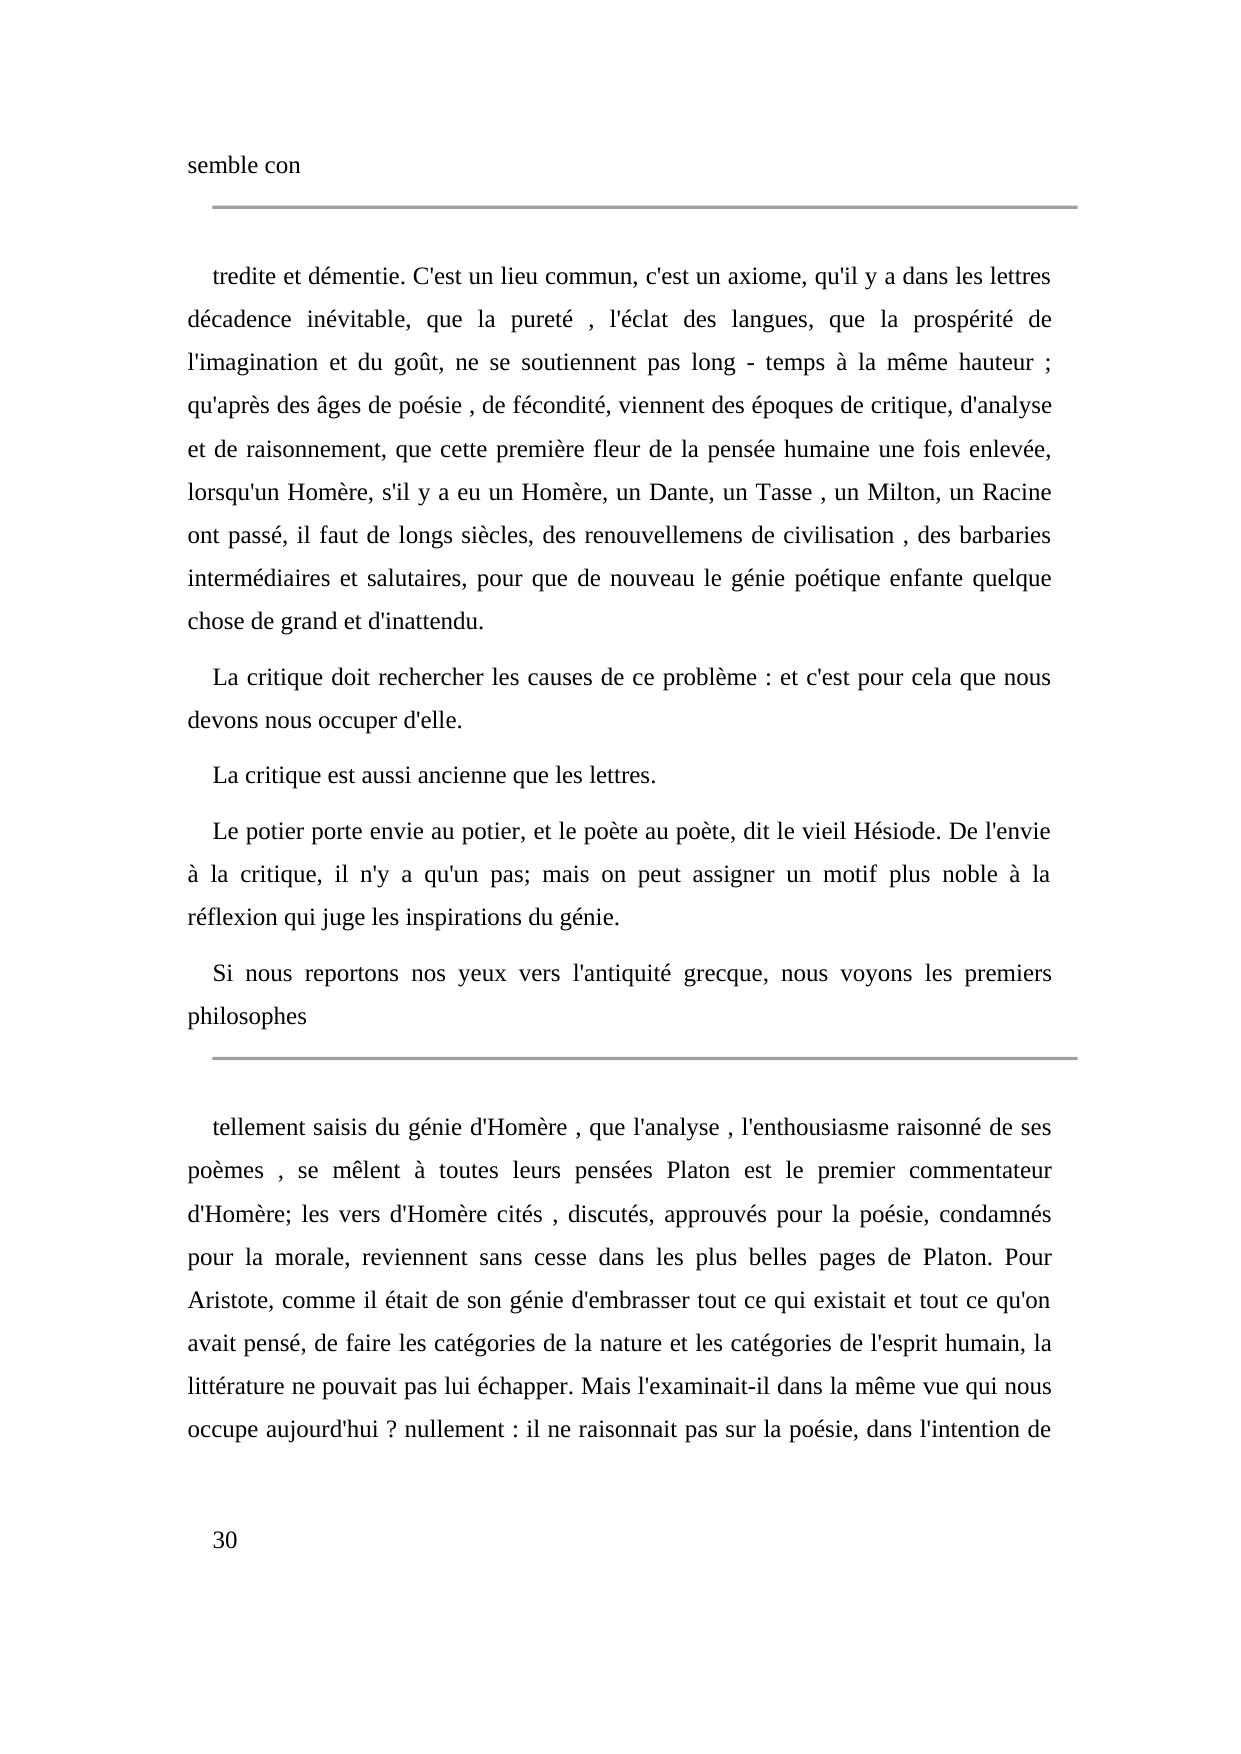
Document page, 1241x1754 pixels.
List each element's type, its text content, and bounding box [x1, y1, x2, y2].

text Le potier porte envie au potier, et le poète au poète, dit le vieil Hésiode. De l'envie à la critique, il n'y a qu'un pas; mais on peut assigner un motif plus noble à la réflexion qui juge les inspirations du génie. [187, 816, 1053, 931]
text La critique est aussi ancienne que les lettres. [187, 761, 1053, 789]
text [187, 150, 1053, 179]
text tredite et démentie. C'est un lieu commun, c'est un axiome, qu'il y a dans les lettres décadence inévitable, que la pureté , l'éclat des langues, que la prospérité de l'imagination et du goût, ne se soutiennent pas long - temps à la même hauteur ; qu'après des âges de poésie , de fécondité, viennent des époques de critique, d'analyse et de raisonnement, que cette première fleur de la pensée humaine une fois enlevée, lorsqu'un Homère, s'il y a eu un Homère, un Dante, un Tasse , un Milton, un Racine ont passé, il faut de longs siècles, des renouvellemens de civilisation , des barbaries intermédiaires et salutaires, pour que de nouveau le génie poétique enfante quelque chose de grand et d'inattendu. [187, 261, 1053, 635]
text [187, 1112, 1053, 1443]
text La critique doit rechercher les causes de ce problème : et c'est pour cela que nous devons nous occuper d'elle. [187, 662, 1053, 734]
text Si nous reportons nos yeux vers l'antiquité grecque, nous voyons les premiers philosophes [187, 958, 1053, 1030]
